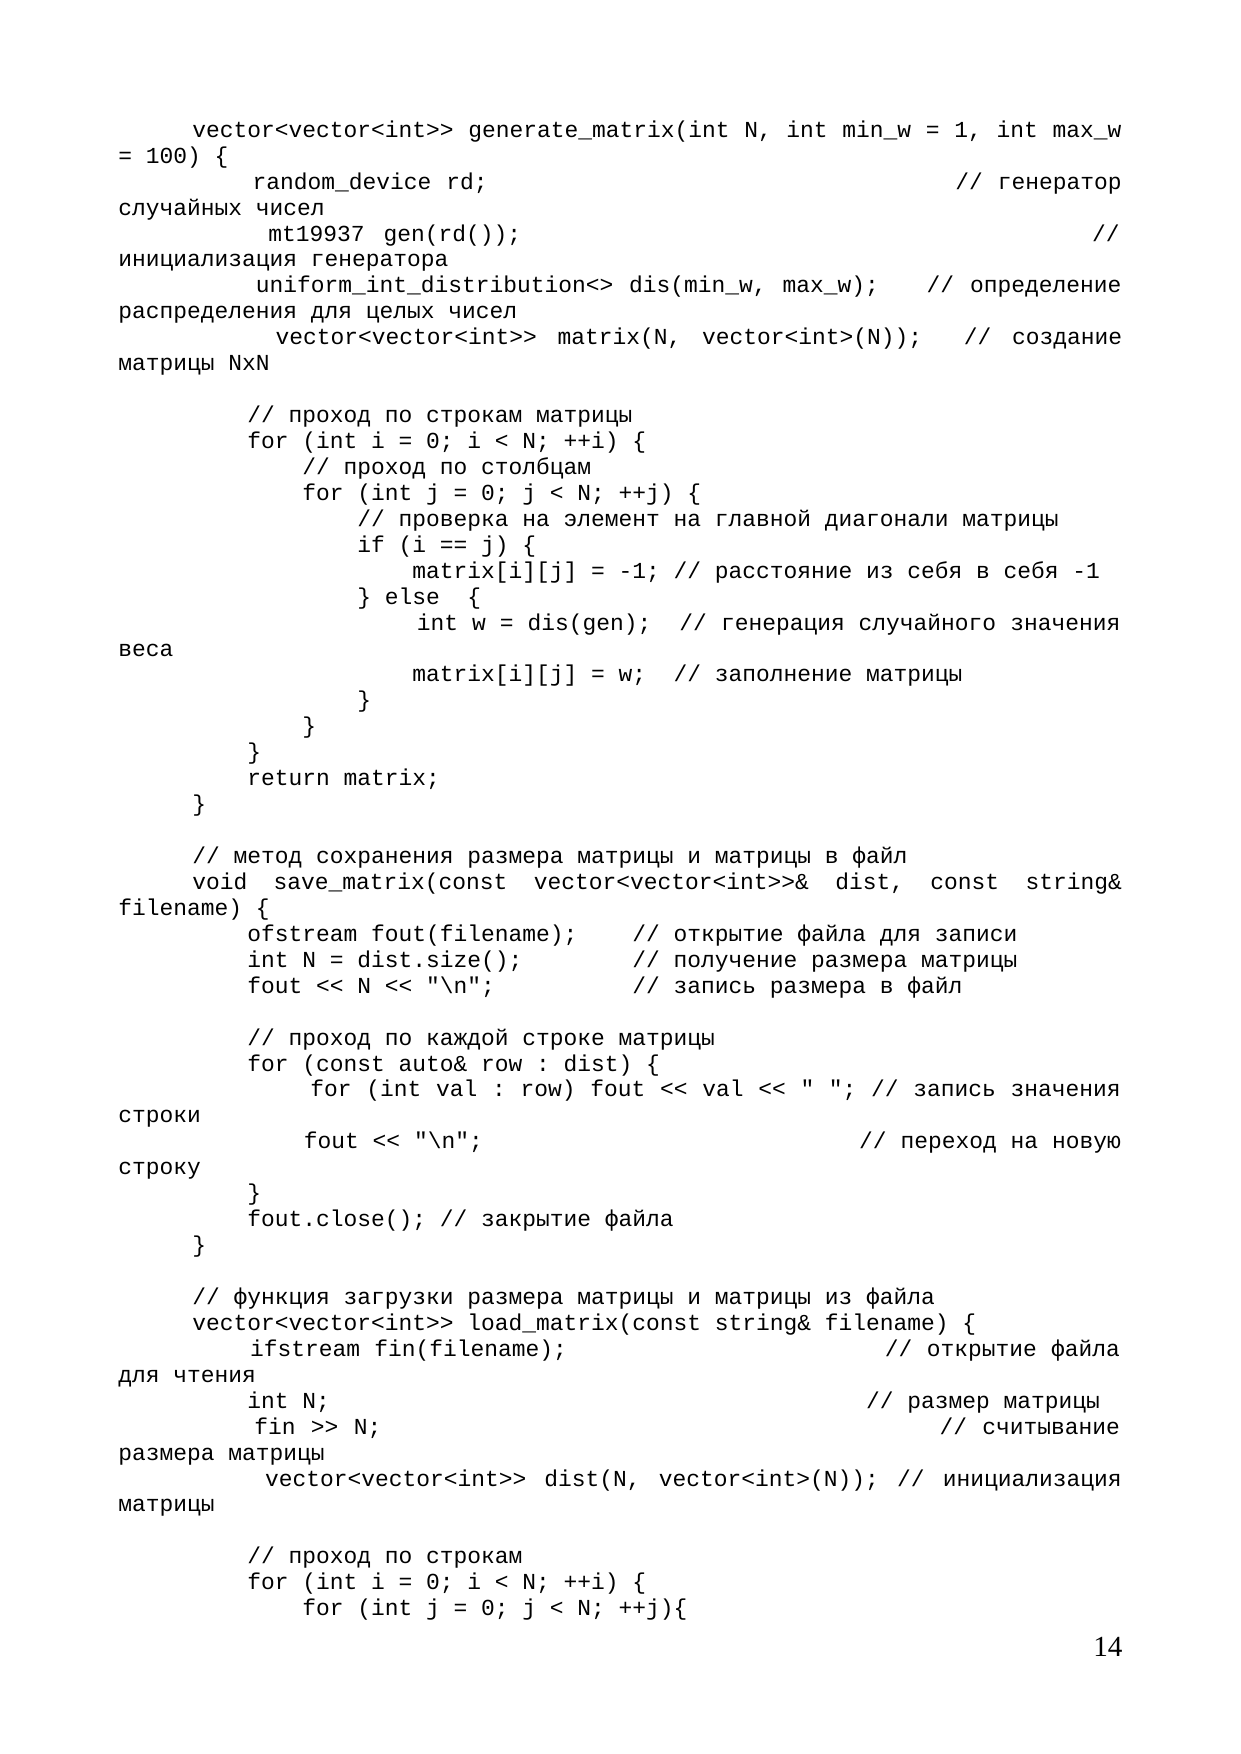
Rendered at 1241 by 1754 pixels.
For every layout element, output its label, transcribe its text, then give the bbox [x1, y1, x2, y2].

text for (const auto& row : dist) { [118, 1052, 1122, 1078]
text // функция загрузки размера матрицы и матрицы из файла [118, 1285, 1122, 1311]
text if (i == j) { [118, 533, 1122, 559]
text for (int val : row) fout << val << " "; // запись значения строки [118, 1078, 1122, 1130]
text vector<vector<int>> dist(N, vector<int>(N)); // инициализация матрицы [118, 1467, 1122, 1519]
text random_device rd; // генератор случайных чисел [118, 170, 1122, 222]
text } [118, 715, 1122, 741]
text // проход по строкам [118, 1545, 1122, 1571]
text int w = dis(gen); // генерация случайного значения веса [118, 611, 1122, 663]
text ifstream fin(filename); // открытие файла для чтения [118, 1337, 1122, 1389]
text int N = dist.size(); // получение размера матрицы [118, 948, 1122, 974]
text } else { [118, 585, 1122, 611]
text for (int j = 0; j < N; ++j) { [118, 481, 1122, 507]
text } [118, 792, 1122, 818]
text matrix[i][j] = w; // заполнение матрицы [118, 663, 1122, 689]
text fout << N << "\n"; // запись размера в файл [118, 974, 1122, 1000]
text mt19937 gen(rd()); // инициализация генератора [118, 222, 1122, 274]
text void save_matrix(const vector<vector<int>>& dist, const string& filename) { [118, 870, 1122, 922]
text } [118, 1233, 1122, 1259]
text uniform_int_distribution<> dis(min_w, max_w); // определение распределения для целых чисел [118, 274, 1122, 326]
text vector<vector<int>> matrix(N, vector<int>(N)); // создание матрицы NxN [118, 326, 1122, 377]
text // проход по столбцам [118, 455, 1122, 481]
text // проход по каждой строке матрицы [118, 1026, 1122, 1052]
text return matrix; [118, 767, 1122, 792]
text vector<vector<int>> load_matrix(const string& filename) { [118, 1311, 1122, 1337]
text for (int j = 0; j < N; ++j){ [118, 1597, 1122, 1622]
text matrix[i][j] = -1; // расстояние из себя в себя -1 [118, 559, 1122, 585]
text // проверка на элемент на главной диагонали матрицы [118, 507, 1122, 533]
text ofstream fout(filename); // открытие файла для записи [118, 922, 1122, 948]
text int N; // размер матрицы [118, 1389, 1122, 1415]
text for (int i = 0; i < N; ++i) { [118, 429, 1122, 455]
text // проход по строкам матрицы [118, 403, 1122, 429]
text fin >> N; // считывание размера матрицы [118, 1415, 1122, 1467]
text fout.close(); // закрытие файла [118, 1207, 1122, 1233]
text } [118, 1182, 1122, 1207]
text } [118, 689, 1122, 715]
text vector<vector<int>> generate_matrix(int N, int min_w = 1, int max_w = 100) { [118, 118, 1122, 170]
text // метод сохранения размера матрицы и матрицы в файл [118, 844, 1122, 870]
text fout << "\n"; // переход на новую строку [118, 1130, 1122, 1182]
text } [118, 741, 1122, 767]
text for (int i = 0; i < N; ++i) { [118, 1571, 1122, 1597]
